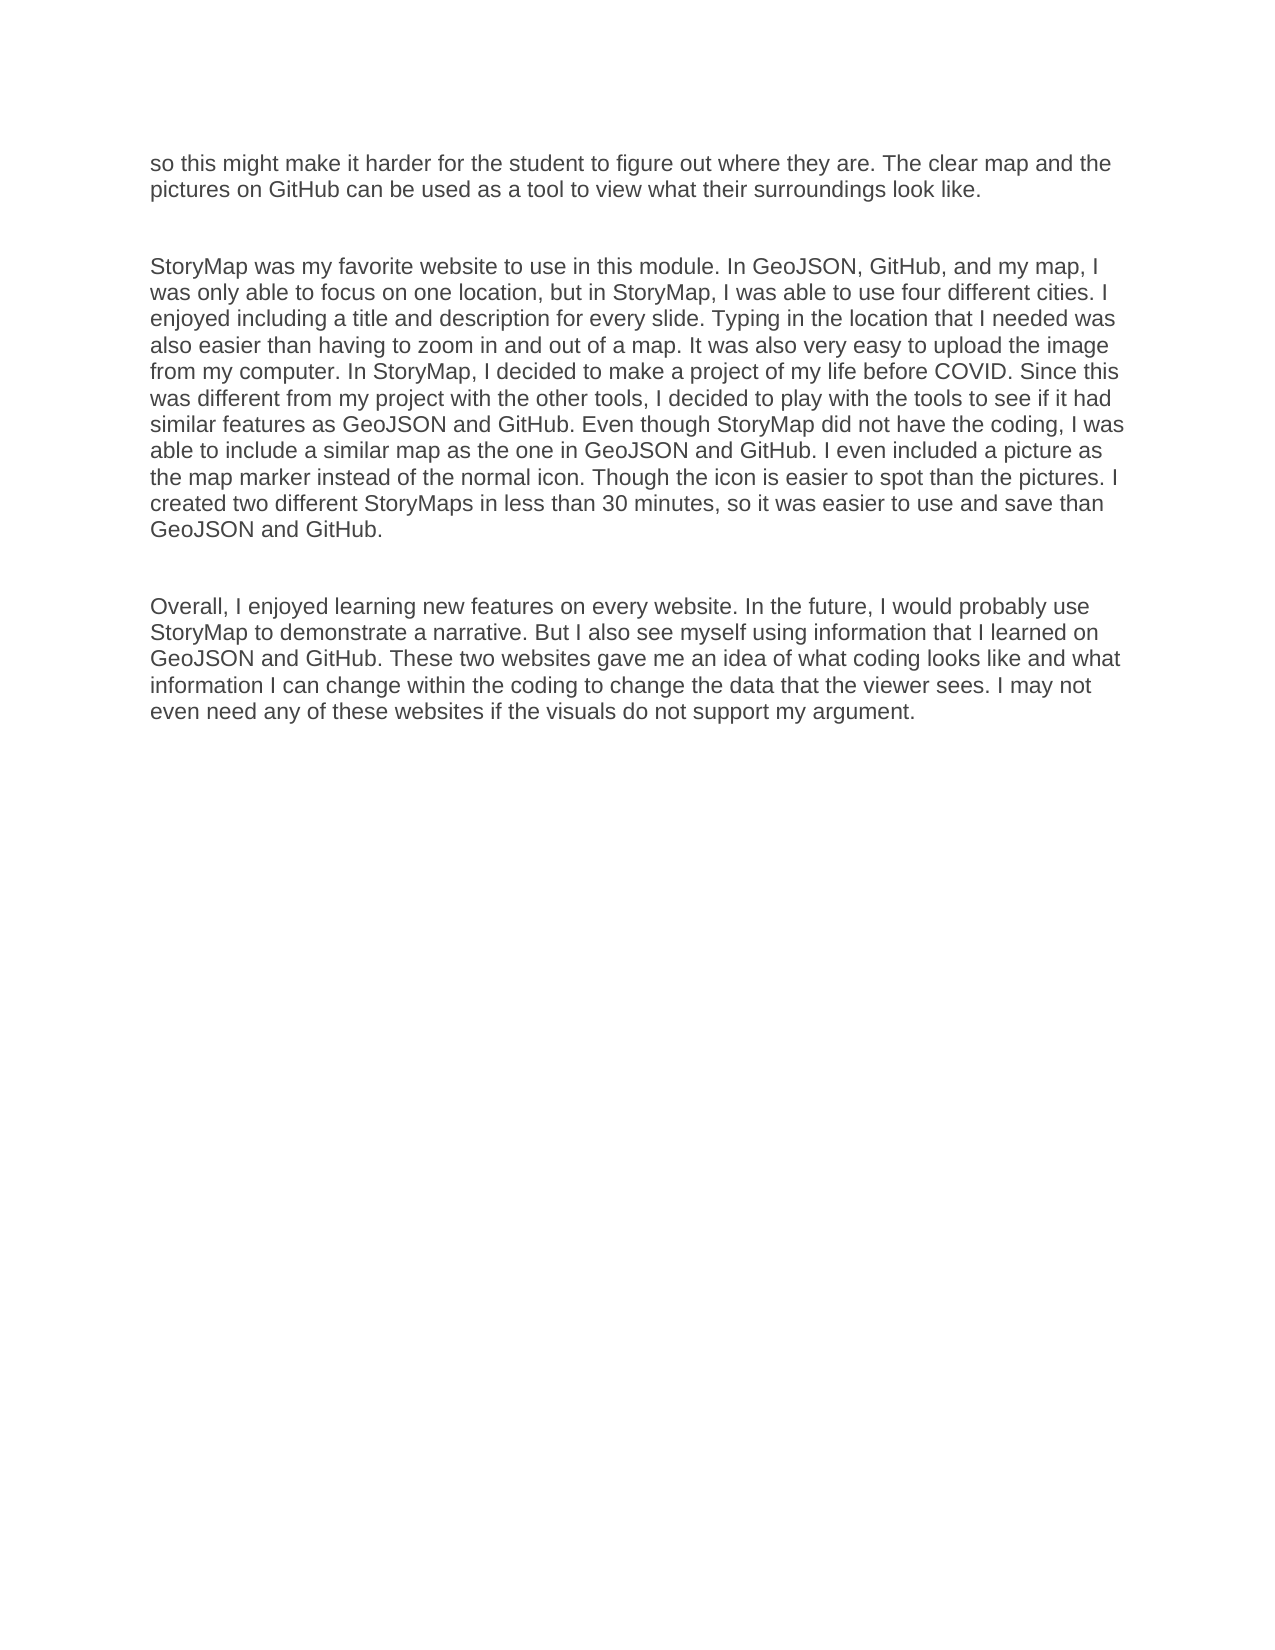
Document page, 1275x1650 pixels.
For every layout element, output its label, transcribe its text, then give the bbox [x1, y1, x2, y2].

text StoryMap was my favorite website to use in this module. In GeoJSON, GitHub, and my map, I was only able to focus on one location, but in StoryMap, I was able to use four different cities. I enjoyed including a title and description for every slide. Typing in the location that I needed was also easier than having to zoom in and out of a map. It was also very easy to upload the image from my computer. In StoryMap, I decided to make a project of my life before COVID. Since this was different from my project with the other tools, I decided to play with the tools to see if it had similar features as GeoJSON and GitHub. Even though StoryMap did not have the coding, I was able to include a similar map as the one in GeoJSON and GitHub. I even included a picture as the map marker instead of the normal icon. Though the icon is easier to spot than the pictures. I created two different StoryMaps in less than 30 minutes, so it was easier to use and save than GeoJSON and GitHub. [150, 253, 1125, 543]
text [150, 150, 1125, 203]
text Overall, I enjoyed learning new features on every website. In the future, I would probably use StoryMap to demonstrate a narrative. But I also see myself using information that I learned on GeoJSON and GitHub. These two websites gave me an idea of what coding looks like and what information I can change within the coding to change the data that the viewer sees. I may not even need any of these websites if the visuals do not support my argument. [150, 593, 1125, 724]
